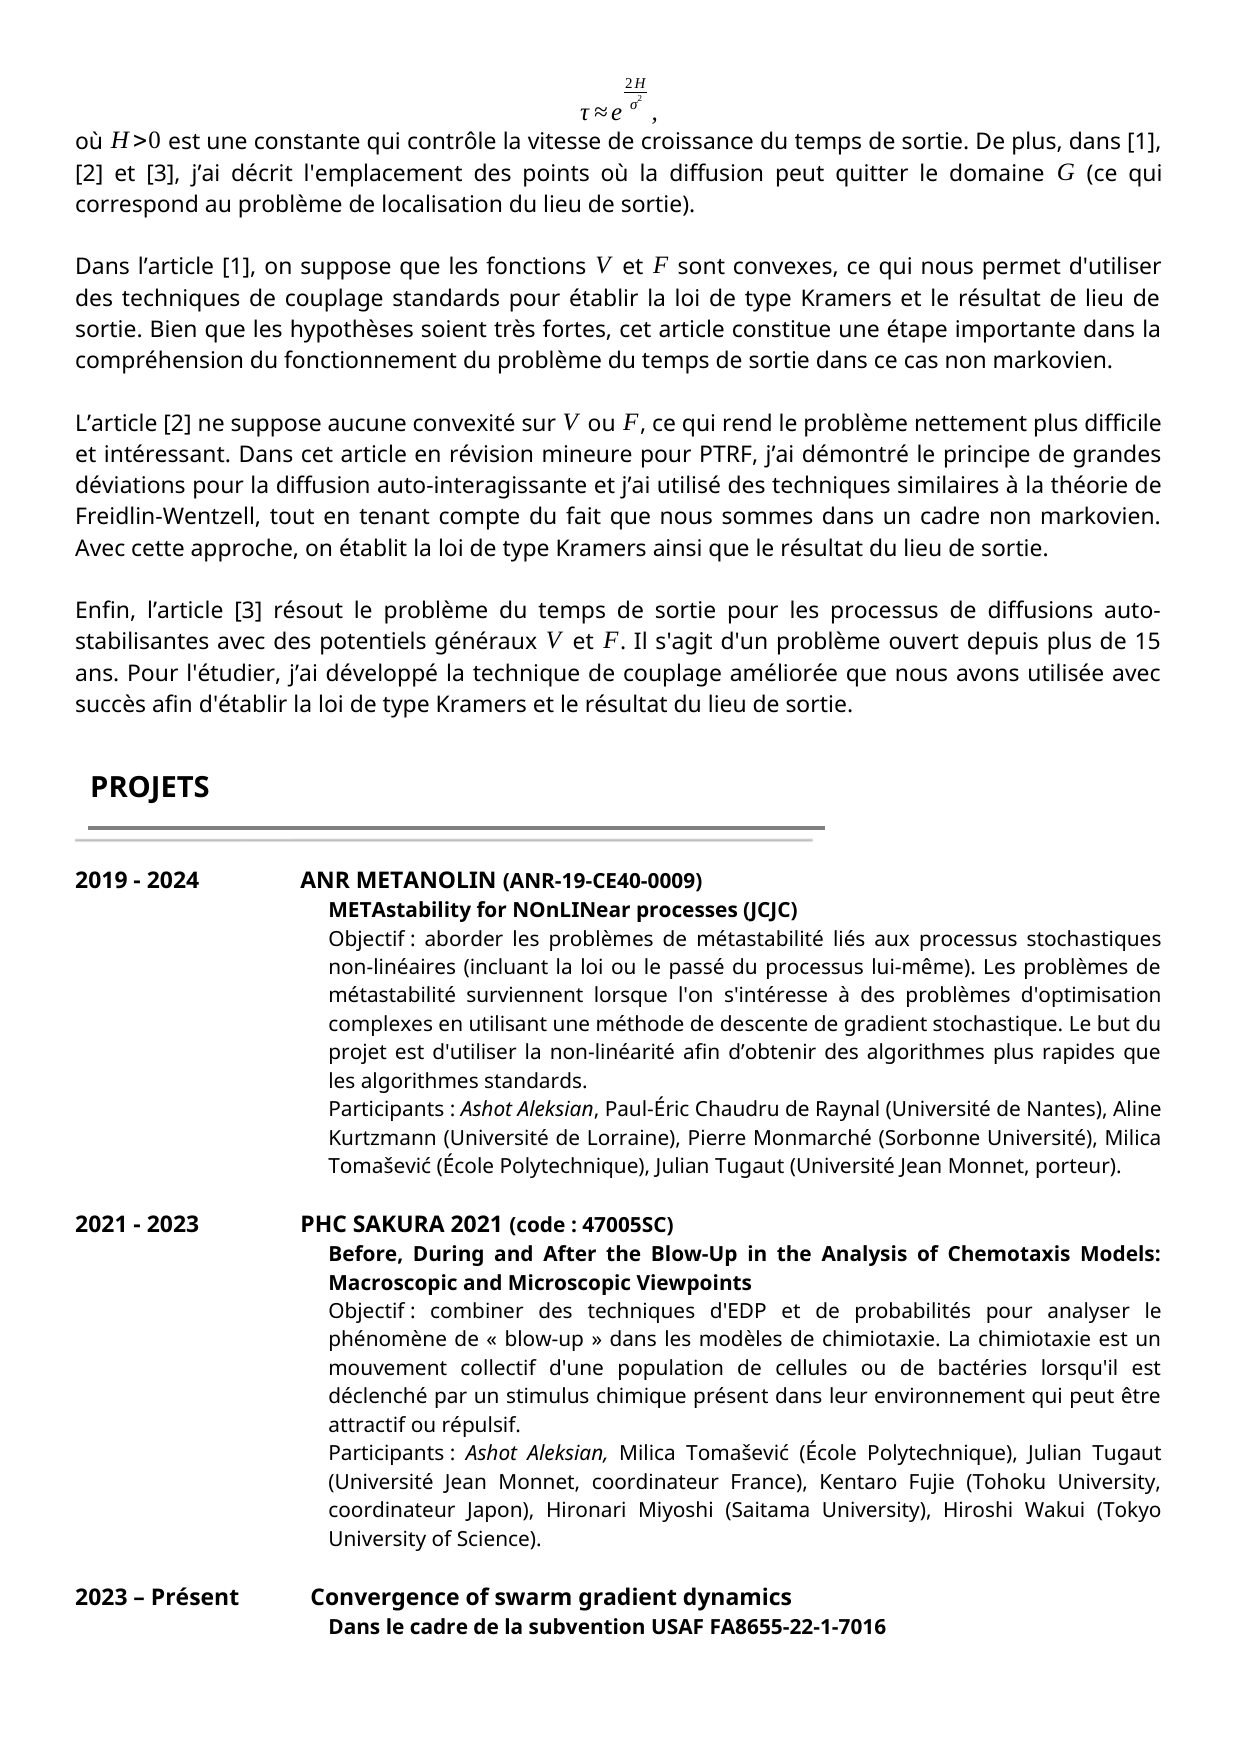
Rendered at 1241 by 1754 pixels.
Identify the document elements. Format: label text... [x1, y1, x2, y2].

text Participants : Ashot Aleksian, Paul-Éric Chaudru de Raynal (Université de Nantes), Aline Kurtzmann (Université de Lorraine), Pierre Monmarché (Sorbonne Université), Milica Tomašević (École Polytechnique), Julian Tugaut (Université Jean Monnet, porteur). [328, 1094, 1162, 1179]
text où est une constante qui contrôle la vitesse de croissance du temps de sortie. De plus, dans [1], [2] et [3], j’ai décrit l'emplacement des points où la diffusion peut quitter le domaine (ce qui correspond au problème de localisation du lieu de sortie). [75, 125, 1162, 219]
text Dans le cadre de la subvention USAF FA8655-22-1-7016 [328, 1612, 1162, 1640]
text Before, During and After the Blow-Up in the Analysis of Chemotaxis Models: Macroscopic and Microscopic Viewpoints [328, 1239, 1162, 1296]
text Enfin, l’article [3] résout le problème du temps de sortie pour les processus de diffusions auto-stabilisantes avec des potentiels généraux et . Il s'agit d'un problème ouvert depuis plus de 15 ans. Pour l'étudier, j’ai développé la technique de couplage améliorée que nous avons utilisée avec succès afin d'établir la loi de type Kramers et le résultat du lieu de sortie. [75, 594, 1162, 719]
text Objectif : combiner des techniques d'EDP et de probabilités pour analyser le phénomène de « blow-up » dans les modèles de chimiotaxie. La chimiotaxie est un mouvement collectif d'une population de cellules ou de bactéries lorsqu'il est déclenché par un stimulus chimique présent dans leur environnement qui peut être attractif ou répulsif. [328, 1296, 1162, 1438]
text 2023 – Présent Convergence of swarm gradient dynamics [75, 1581, 1162, 1612]
text 2021 - 2023 PHC SAKURA 2021 (code : 47005SC) [75, 1208, 1162, 1239]
text Dans l’article [1], on suppose que les fonctions et sont convexes, ce qui nous permet d'utiliser des techniques de couplage standards pour établir la loi de type Kramers et le résultat de lieu de sortie. Bien que les hypothèses soient très fortes, cet article constitue une étape importante dans la compréhension du fonctionnement du problème du temps de sortie dans ce cas non markovien. [75, 250, 1162, 375]
text Participants : Ashot Aleksian, Milica Tomašević (École Polytechnique), Julian Tugaut (Université Jean Monnet, coordinateur France), Kentaro Fujie (Tohoku University, coordinateur Japon), Hironari Miyoshi (Saitama University), Hiroshi Wakui (Tokyo University of Science). [328, 1438, 1162, 1552]
text METAstability for NOnLINear processes (JCJC) [328, 895, 1162, 924]
text L’article [2] ne suppose aucune convexité sur ou , ce qui rend le problème nettement plus difficile et intéressant. Dans cet article en révision mineure pour PTRF, j’ai démontré le principe de grandes déviations pour la diffusion auto-interagissante et j’ai utilisé des techniques similaires à la théorie de Freidlin-Wentzell, tout en tenant compte du fait que nous sommes dans un cadre non markovien. Avec cette approche, on établit la loi de type Kramers ainsi que le résultat du lieu de sortie. [75, 406, 1162, 563]
text 2019 - 2024 ANR METANOLIN (ANR-19-CE40-0009) [75, 864, 1162, 895]
text Objectif : aborder les problèmes de métastabilité liés aux processus stochastiques non-linéaires (incluant la loi ou le passé du processus lui-même). Les problèmes de métastabilité surviennent lorsque l'on s'intéresse à des problèmes d'optimisation complexes en utilisant une méthode de descente de gradient stochastique. Le but du projet est d'utiliser la non-linéarité afin d’obtenir des algorithmes plus rapides que les algorithmes standards. [328, 924, 1162, 1094]
